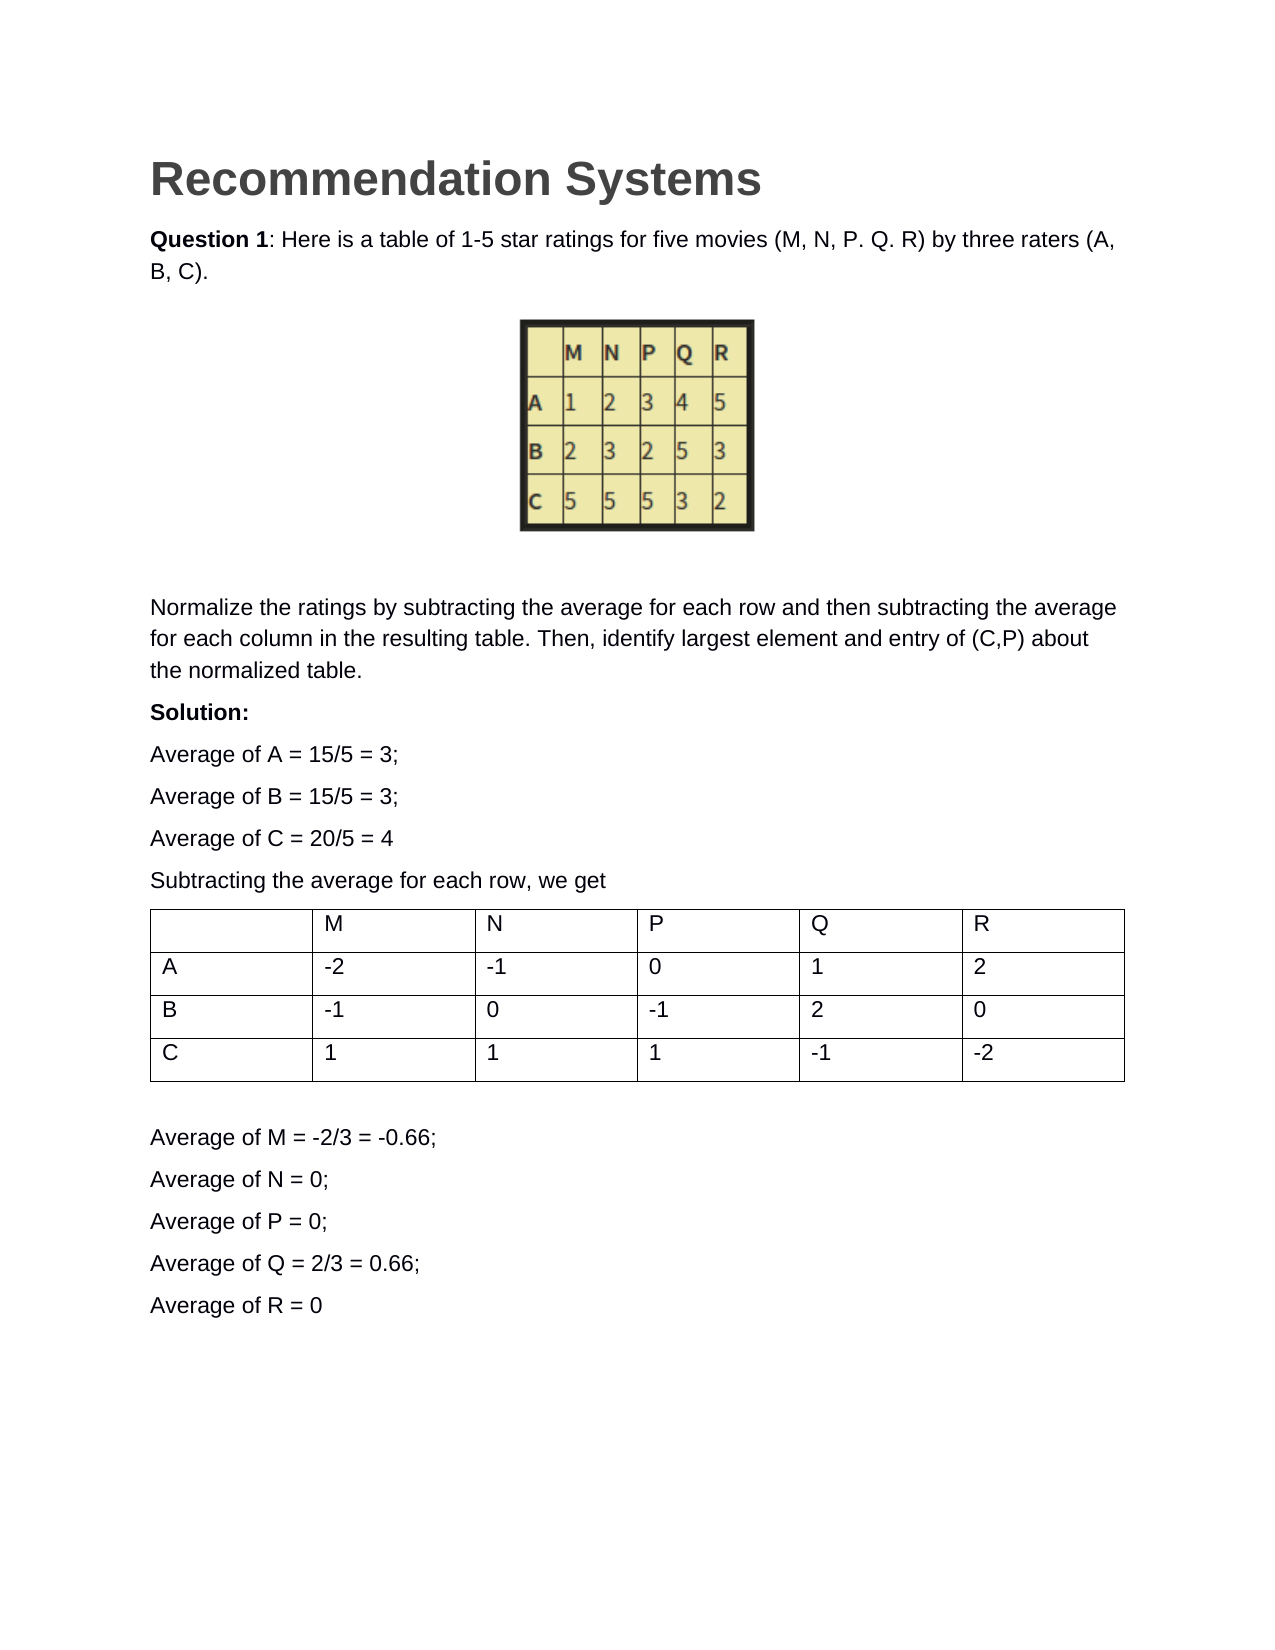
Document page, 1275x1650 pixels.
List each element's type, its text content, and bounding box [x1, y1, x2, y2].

table_header R [963, 910, 1124, 952]
text Average of M = -2/3 = -0.66; [150, 1124, 1125, 1150]
table_cell -1 [313, 996, 475, 1038]
table_cell 1 [313, 1039, 475, 1081]
subtitle Recommendation Systems [150, 150, 1125, 205]
table_cell -1 [638, 996, 799, 1038]
table_cell A [151, 953, 312, 995]
text Question 1: Here is a table of 1-5 star ratings for five movies (M, N, P. Q. R) by three raters (A, B, C). [150, 226, 1125, 284]
table_header M [313, 910, 475, 952]
table_cell 0 [963, 996, 1124, 1038]
table_cell 2 [800, 996, 962, 1038]
table_cell -1 [800, 1039, 962, 1081]
table_cell 0 [638, 953, 799, 995]
text Average of C = 20/5 = 4 [150, 825, 1125, 851]
text Subtracting the average for each row, we get [150, 867, 1125, 893]
text Normalize the ratings by subtracting the average for each row and then subtracting the average for each column in the resulting table. Then, identify largest element and entry of (C,P) about the normalized table. [150, 594, 1125, 683]
table_header [151, 910, 312, 952]
table_header P [638, 910, 799, 952]
text Average of Q = 2/3 = 0.66; [150, 1250, 1125, 1276]
table_cell B [151, 996, 312, 1038]
table_cell 1 [638, 1039, 799, 1081]
text Average of A = 15/5 = 3; [150, 741, 1125, 767]
text Average of P = 0; [150, 1208, 1125, 1234]
table_cell 2 [963, 953, 1124, 995]
table_cell -2 [313, 953, 475, 995]
table_cell -1 [476, 953, 637, 995]
table_cell -2 [963, 1039, 1124, 1081]
table_header N [476, 910, 637, 952]
table_cell 1 [476, 1039, 637, 1081]
table_header Q [800, 910, 962, 952]
text Average of B = 15/5 = 3; [150, 783, 1125, 809]
text Solution: [150, 699, 1125, 725]
table_cell 0 [476, 996, 637, 1038]
text Average of R = 0 [150, 1292, 1125, 1318]
table_cell 1 [800, 953, 962, 995]
picture [514, 312, 761, 541]
table_cell C [151, 1039, 312, 1081]
text Average of N = 0; [150, 1166, 1125, 1192]
